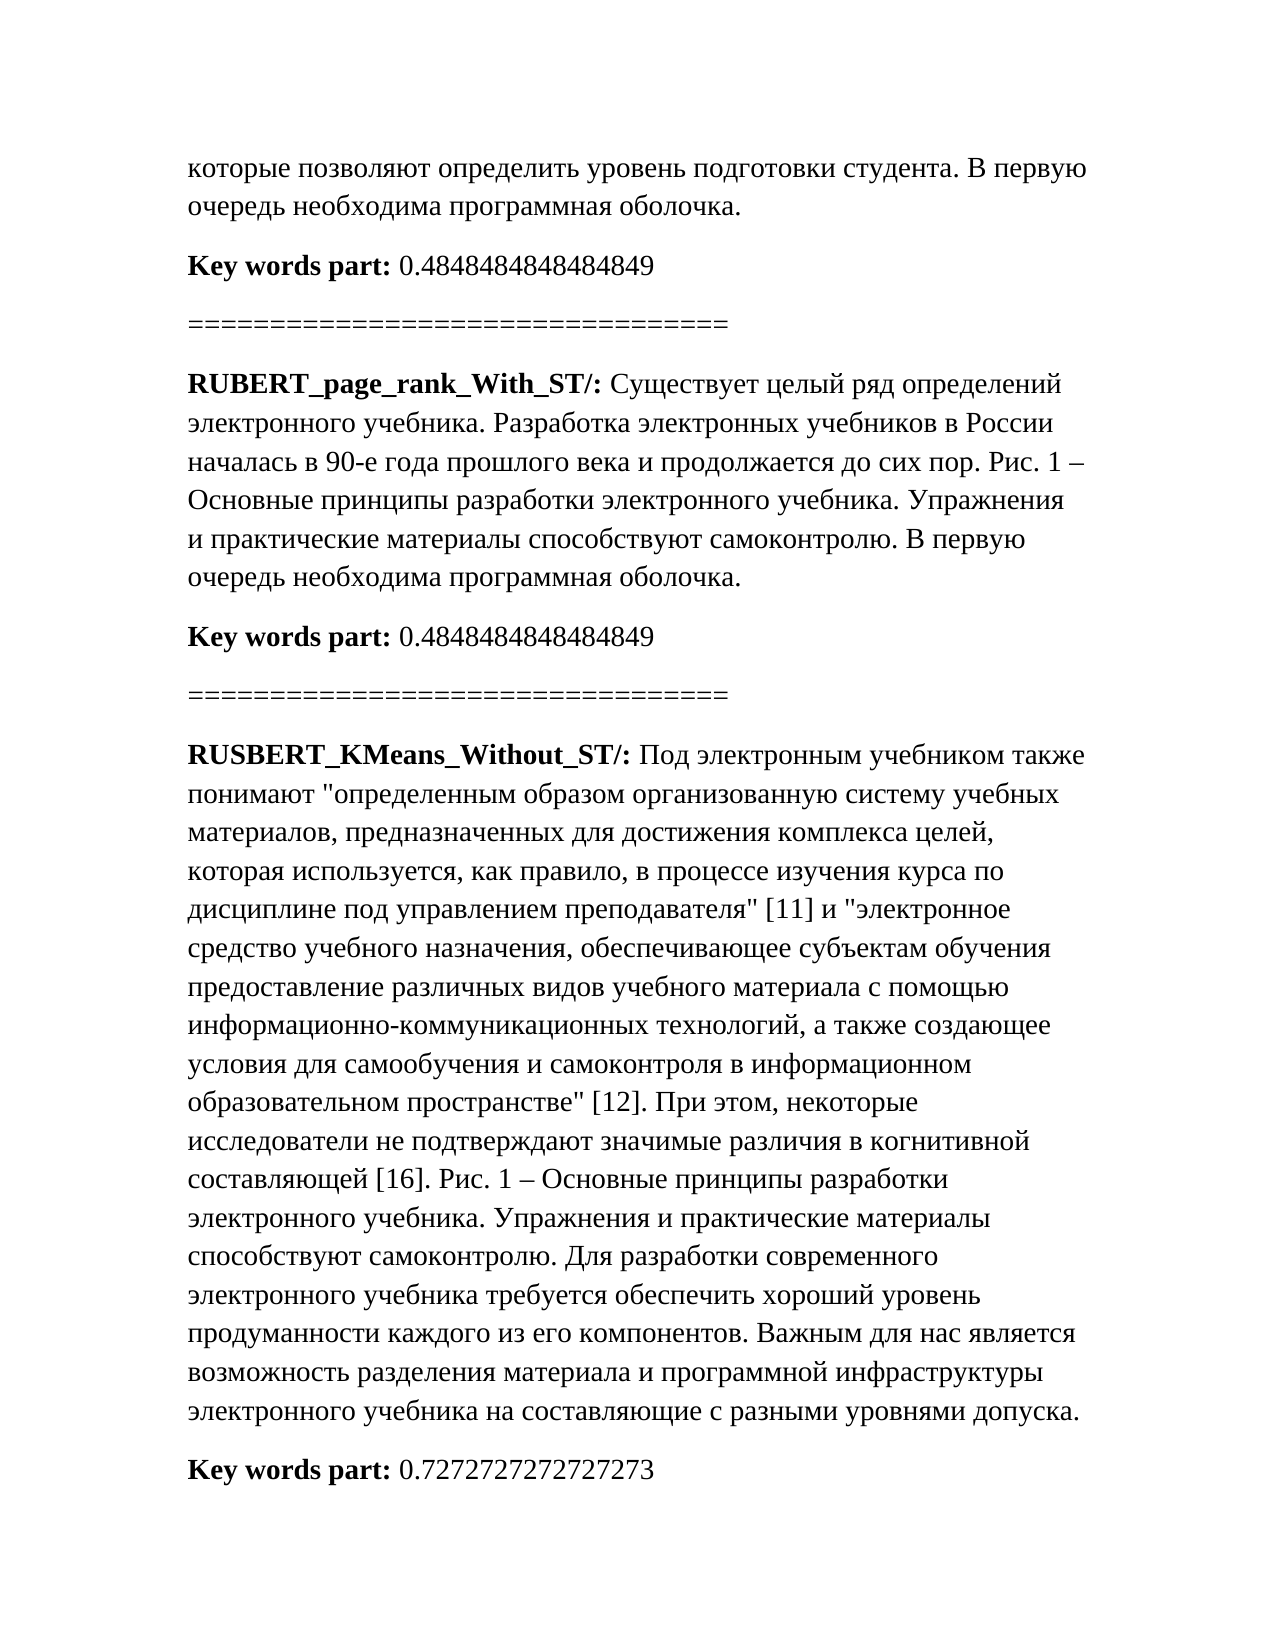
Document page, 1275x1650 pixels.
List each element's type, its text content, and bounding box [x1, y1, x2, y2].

text ================================= [187, 307, 1087, 341]
text RUBERT_page_rank_With_ST/: Существует целый ряд определений электронного учебника. Разработка электронных учебников в России началась в 90-е года прошлого века и продолжается до сих пор. Рис. 1 – Основные принципы разработки электронного учебника. Упражнения и практические материалы способствуют самоконтролю. В первую очередь необходима программная оболочка. [187, 367, 1087, 593]
text Key words part: 0.4848484848484849 [187, 619, 1087, 652]
text RUSBERT_KMeans_Without_ST/: Под электронным учебником также понимают "определенным образом организованную систему учебных материалов, предназначенных для достижения комплекса целей, которая используется, как правило, в процессе изучения курса по дисциплине под управлением преподавателя" [11] и "электронное средство учебного назначения, обеспечивающее субъектам обучения предоставление различных видов учебного материала с помощью информационно-коммуникационных технологий, а также создающее условия для самообучения и самоконтроля в информационном образовательном пространстве" [12]. При этом, некоторые исследователи не подтверждают значимые различия в когнитивной составляющей [16]. Рис. 1 – Основные принципы разработки электронного учебника. Упражнения и практические материалы способствуют самоконтролю. Для разработки современного электронного учебника требуется обеспечить хороший уровень продуманности каждого из его компонентов. Важным для нас является возможность разделения материала и программной инфраструктуры электронного учебника на составляющие с разными уровнями допуска. [187, 737, 1087, 1426]
text Key words part: 0.4848484848484849 [187, 248, 1087, 281]
text ================================= [187, 678, 1087, 712]
text Key words part: 0.7272727272727273 [187, 1452, 1087, 1486]
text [187, 150, 1087, 222]
